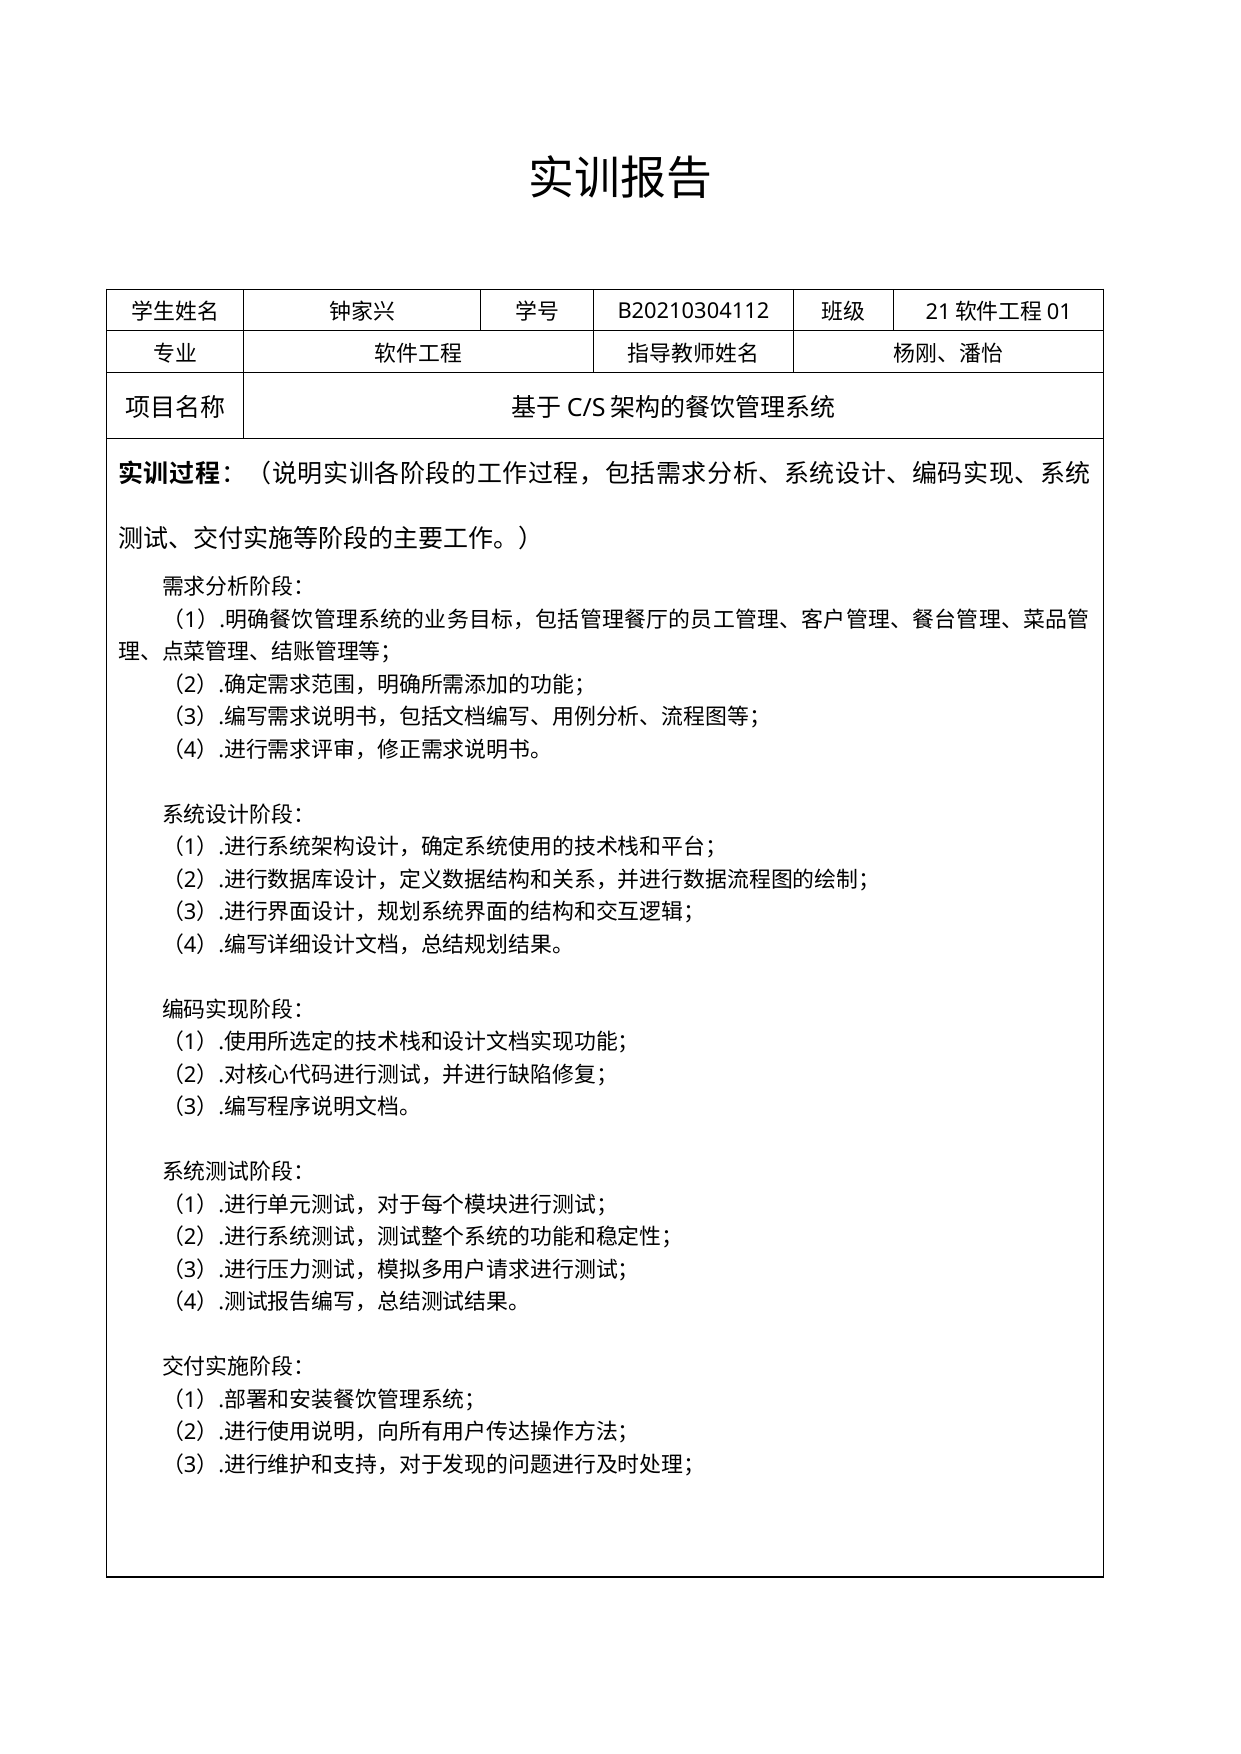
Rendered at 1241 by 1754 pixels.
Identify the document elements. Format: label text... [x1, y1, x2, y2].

table_cell 指导教师姓名 [594, 331, 793, 372]
table_header 21软件工程01 [894, 290, 1103, 330]
table_cell 专业 [107, 331, 243, 372]
table_cell 项目名称 [107, 373, 243, 438]
table_cell 基于C/S架构的餐饮管理系统 [244, 373, 1103, 438]
table_cell 实训过程：（说明实训各阶段的工作过程，包括需求分析、系统设计、编码实现、系统测试、交付实施等阶段的主要工作。） 需求分析阶段： （1）.明确餐饮管理系统的业务目标，包括管理餐厅的员工管理、客户管理、餐台管理、菜品管理、点菜管理、结账管理等； （2）.确定需求范围，明确所需添加的功能； （3）.编写需求说明书，包括文档编写、用例分析、流程图等； （4）.进行需求评审，修正需求说明书。 系统设计阶段： （1）.进行系统架构设计，确定系统使用的技术栈和平台； （2）.进行数据库设计，定义数据结构和关系，并进行数据流程图的绘制； （3）.进行界面设计，规划系统界面的结构和交互逻辑； （4）.编写详细设计文档，总结规划结果。 编码实现阶段： （1）.使用所选定的技术栈和设计文档实现功能； （2）.对核心代码进行测试，并进行缺陷修复； （3）.编写程序说明文档。 系统测试阶段： （1）.进行单元测试，对于每个模块进行测试； （2）.进行系统测试，测试整个系统的功能和稳定性； （3）.进行压力测试，模拟多用户请求进行测试； （4）.测试报告编写，总结测试结果。 交付实施阶段： （1）.部署和安装餐饮管理系统； （2）.进行使用说明，向所有用户传达操作方法； （3）.进行维护和支持，对于发现的问题进行及时处理； [107, 439, 1103, 1576]
table_header 班级 [794, 290, 893, 330]
text 实训报告 [118, 126, 1122, 223]
table_header 钟家兴 [244, 290, 480, 330]
table_header 学号 [481, 290, 593, 330]
table_header B20210304112 [594, 290, 793, 330]
table_cell 软件工程 [244, 331, 593, 372]
table_cell 杨刚、潘怡 [794, 331, 1103, 372]
table_header 学生姓名 [107, 290, 243, 330]
